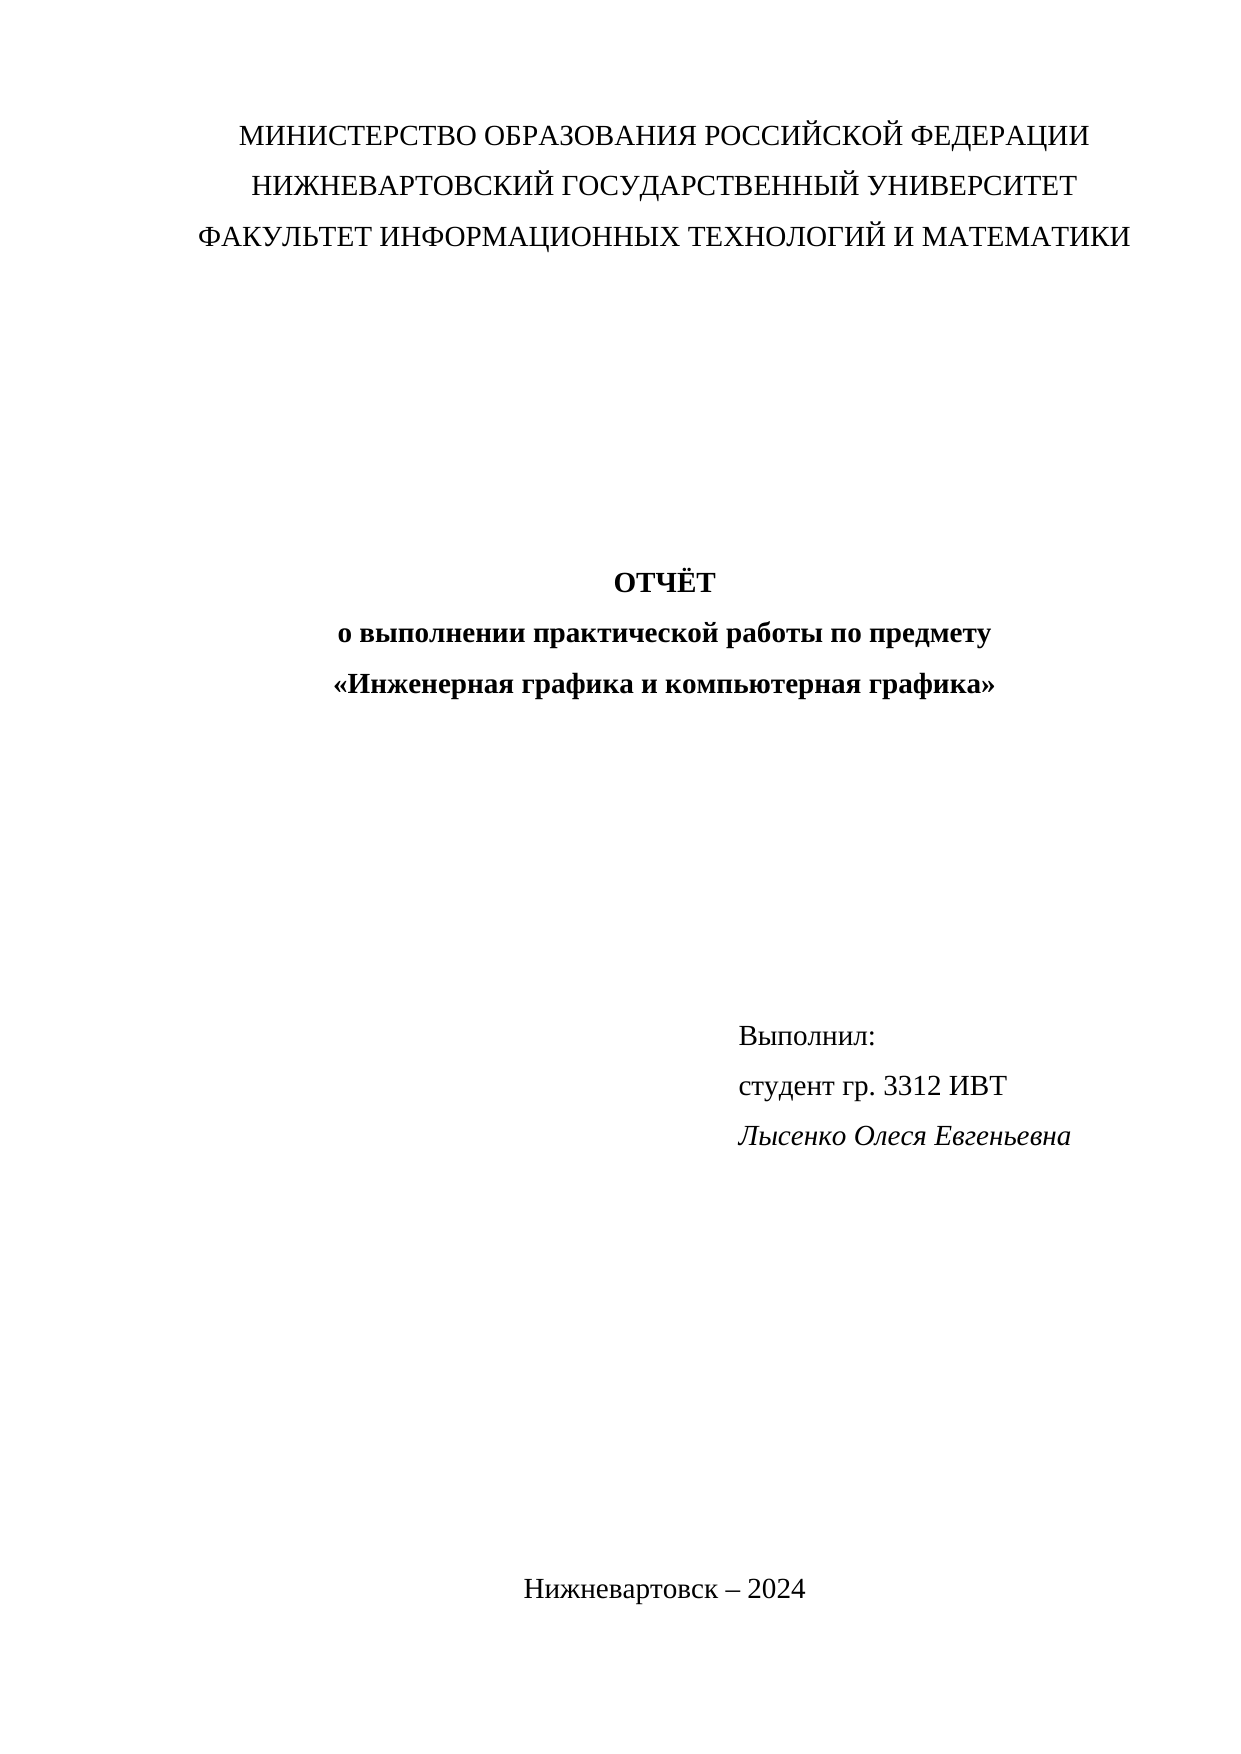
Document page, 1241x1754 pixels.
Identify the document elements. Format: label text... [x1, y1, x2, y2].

text Министерство образования Российской Федерации НИЖНЕВАРТОВСКИЙ ГОСУДАРСТВЕННЫЙ УНИВЕРСИТЕТ ФАКУЛЬТЕТ ИНФОРМАЦИОННЫХ ТЕХНОЛОГИЙ И МАТЕМАТИКИ [177, 118, 1152, 252]
text Выполнил: [177, 1018, 1152, 1051]
text Нижневартовск – 2024 [177, 1571, 1152, 1605]
text «Инженерная графика и компьютерная графика» [177, 666, 1152, 699]
text студент гр. 3312 ИВТ [177, 1068, 1152, 1102]
text Лысенко Олеся Евгеньевна [177, 1118, 1152, 1152]
text о выполнении практической работы по предмету [177, 615, 1152, 649]
text ОТЧЁТ [177, 565, 1152, 599]
